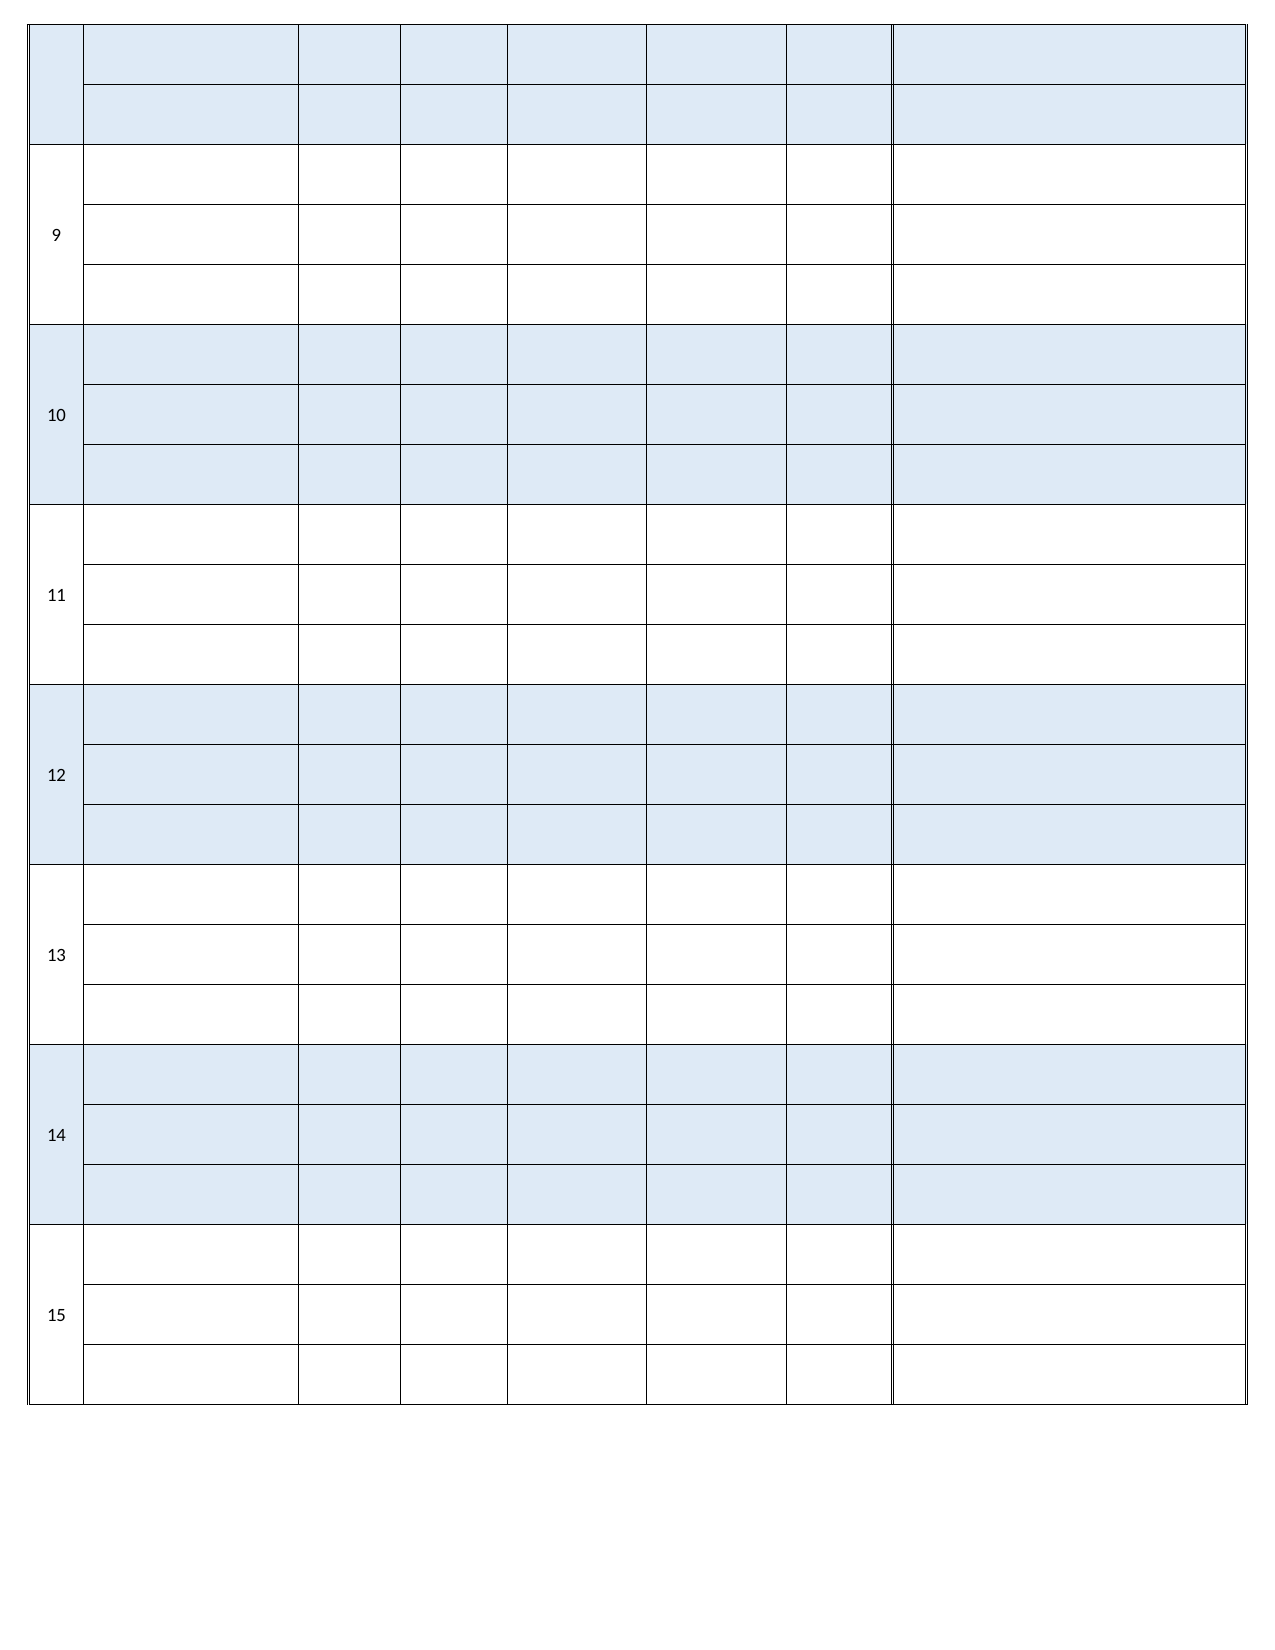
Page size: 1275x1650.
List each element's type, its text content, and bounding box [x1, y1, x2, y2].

table_cell [787, 505, 891, 564]
table_cell [647, 1165, 786, 1224]
table_cell [299, 925, 400, 984]
table_cell [401, 745, 507, 804]
table_cell [894, 505, 1245, 564]
table_cell [787, 685, 891, 744]
table_cell [508, 85, 646, 144]
table_cell [299, 805, 400, 864]
table_cell [647, 565, 786, 624]
table_cell [787, 145, 891, 204]
table_cell [508, 1345, 646, 1404]
table_cell [508, 805, 646, 864]
table_cell [787, 1225, 891, 1284]
table_cell [508, 325, 646, 384]
table_cell [787, 925, 891, 984]
table_cell [894, 145, 1245, 204]
table_cell [647, 325, 786, 384]
table_cell [894, 25, 1245, 84]
table_cell [299, 325, 400, 384]
table_cell [787, 745, 891, 804]
table_cell [508, 1105, 646, 1164]
table_cell [787, 565, 891, 624]
table_cell [508, 1165, 646, 1224]
table_cell [84, 505, 298, 564]
table_cell [787, 1285, 891, 1344]
table_cell [401, 85, 507, 144]
table_cell [894, 1045, 1245, 1104]
table_cell [894, 985, 1245, 1044]
table_cell 13 [30, 865, 83, 1044]
table_cell 15 [30, 1225, 83, 1404]
table_cell [647, 1225, 786, 1284]
table_cell [787, 325, 891, 384]
table_cell [787, 445, 891, 504]
table_cell [647, 265, 786, 324]
table_cell [508, 925, 646, 984]
table_cell [84, 445, 298, 504]
table_cell [508, 685, 646, 744]
table_cell [647, 865, 786, 924]
table_cell [508, 1285, 646, 1344]
table_cell [894, 1285, 1245, 1344]
table_cell [787, 205, 891, 264]
table_cell [401, 1285, 507, 1344]
table_cell [84, 1045, 298, 1104]
table_cell [647, 85, 786, 144]
table_cell [84, 865, 298, 924]
table_cell [647, 925, 786, 984]
table_cell [84, 1165, 298, 1224]
table_cell [299, 685, 400, 744]
table_cell [84, 25, 298, 84]
table_cell [508, 1045, 646, 1104]
table_cell [894, 1225, 1245, 1284]
table_cell [894, 325, 1245, 384]
table_cell [647, 1285, 786, 1344]
table_cell [894, 265, 1245, 324]
table_cell [299, 25, 400, 84]
table_cell [508, 385, 646, 444]
table_cell [84, 1105, 298, 1164]
table_cell [647, 445, 786, 504]
table_cell [508, 505, 646, 564]
table_cell 8 [30, 25, 83, 144]
table_cell [508, 205, 646, 264]
table_cell [84, 685, 298, 744]
table_cell [299, 985, 400, 1044]
table_cell [894, 625, 1245, 684]
table_cell [787, 1105, 891, 1164]
table_cell [299, 385, 400, 444]
table_cell 10 [30, 325, 83, 504]
table_cell [84, 85, 298, 144]
table_cell [84, 385, 298, 444]
table_cell [401, 505, 507, 564]
table_cell [508, 625, 646, 684]
table_cell [84, 985, 298, 1044]
table_cell [401, 1165, 507, 1224]
table_cell [84, 145, 298, 204]
table_cell [647, 1105, 786, 1164]
table_cell [84, 925, 298, 984]
table_cell [647, 505, 786, 564]
table_cell [647, 25, 786, 84]
table_cell [894, 445, 1245, 504]
table_cell [401, 685, 507, 744]
table_cell [894, 565, 1245, 624]
table_cell [647, 145, 786, 204]
table_cell [787, 985, 891, 1044]
table_cell [508, 565, 646, 624]
table_cell [787, 805, 891, 864]
table_cell [508, 985, 646, 1044]
table_cell [787, 1045, 891, 1104]
table_cell [401, 565, 507, 624]
table_cell [401, 805, 507, 864]
table_cell [299, 1045, 400, 1104]
table_cell [401, 1045, 507, 1104]
table_cell [894, 925, 1245, 984]
table_cell [647, 685, 786, 744]
table_cell [787, 25, 891, 84]
table_cell [299, 265, 400, 324]
table_cell [508, 1225, 646, 1284]
table_cell [787, 865, 891, 924]
table_cell [787, 385, 891, 444]
table_cell [508, 745, 646, 804]
table_cell [299, 1105, 400, 1164]
table_cell [401, 625, 507, 684]
table_cell [647, 625, 786, 684]
table_cell 9 [30, 145, 83, 324]
table_cell [647, 745, 786, 804]
table_cell [299, 145, 400, 204]
table_cell [508, 25, 646, 84]
table_cell [401, 1105, 507, 1164]
table_cell [299, 85, 400, 144]
table_cell [508, 445, 646, 504]
table_cell [299, 745, 400, 804]
table_cell [299, 1345, 400, 1404]
table_cell 12 [30, 685, 83, 864]
table_cell [401, 265, 507, 324]
table_cell [647, 805, 786, 864]
table_cell [401, 25, 507, 84]
table_cell [84, 745, 298, 804]
table_cell [894, 865, 1245, 924]
table_cell [787, 265, 891, 324]
table_cell [894, 745, 1245, 804]
table_cell 14 [30, 1045, 83, 1224]
table_cell [84, 625, 298, 684]
table_cell [299, 1285, 400, 1344]
table_cell [401, 1225, 507, 1284]
table_cell [508, 865, 646, 924]
table_cell [299, 625, 400, 684]
table_cell [299, 505, 400, 564]
table_cell [894, 85, 1245, 144]
table_cell [84, 565, 298, 624]
table_cell [401, 985, 507, 1044]
table_cell [647, 385, 786, 444]
table_cell [508, 265, 646, 324]
table_cell [508, 145, 646, 204]
table_cell [787, 1345, 891, 1404]
table_cell [299, 1225, 400, 1284]
table_cell [647, 985, 786, 1044]
table_cell [84, 1345, 298, 1404]
table_cell 11 [30, 505, 83, 684]
table_cell [84, 265, 298, 324]
table_cell [299, 865, 400, 924]
table_cell [647, 1045, 786, 1104]
table_cell [84, 1225, 298, 1284]
table_cell [299, 1165, 400, 1224]
table_cell [894, 205, 1245, 264]
table_cell [401, 445, 507, 504]
table_cell [647, 205, 786, 264]
table_cell [84, 205, 298, 264]
table_cell [401, 145, 507, 204]
table_cell [894, 385, 1245, 444]
table_cell [299, 565, 400, 624]
table_cell [401, 205, 507, 264]
table_cell [401, 865, 507, 924]
table_cell [84, 325, 298, 384]
table_cell [894, 1165, 1245, 1224]
table_cell [787, 625, 891, 684]
table_cell [894, 685, 1245, 744]
table_cell [647, 1345, 786, 1404]
table_cell [299, 445, 400, 504]
table_cell [84, 1285, 298, 1344]
table_cell [787, 85, 891, 144]
table_cell [894, 1105, 1245, 1164]
table_cell [401, 925, 507, 984]
table_cell [401, 385, 507, 444]
table_cell [401, 325, 507, 384]
table_cell [894, 1345, 1245, 1404]
table_cell [299, 205, 400, 264]
table_cell [401, 1345, 507, 1404]
table_cell [894, 805, 1245, 864]
table_cell [787, 1165, 891, 1224]
table_cell [84, 805, 298, 864]
